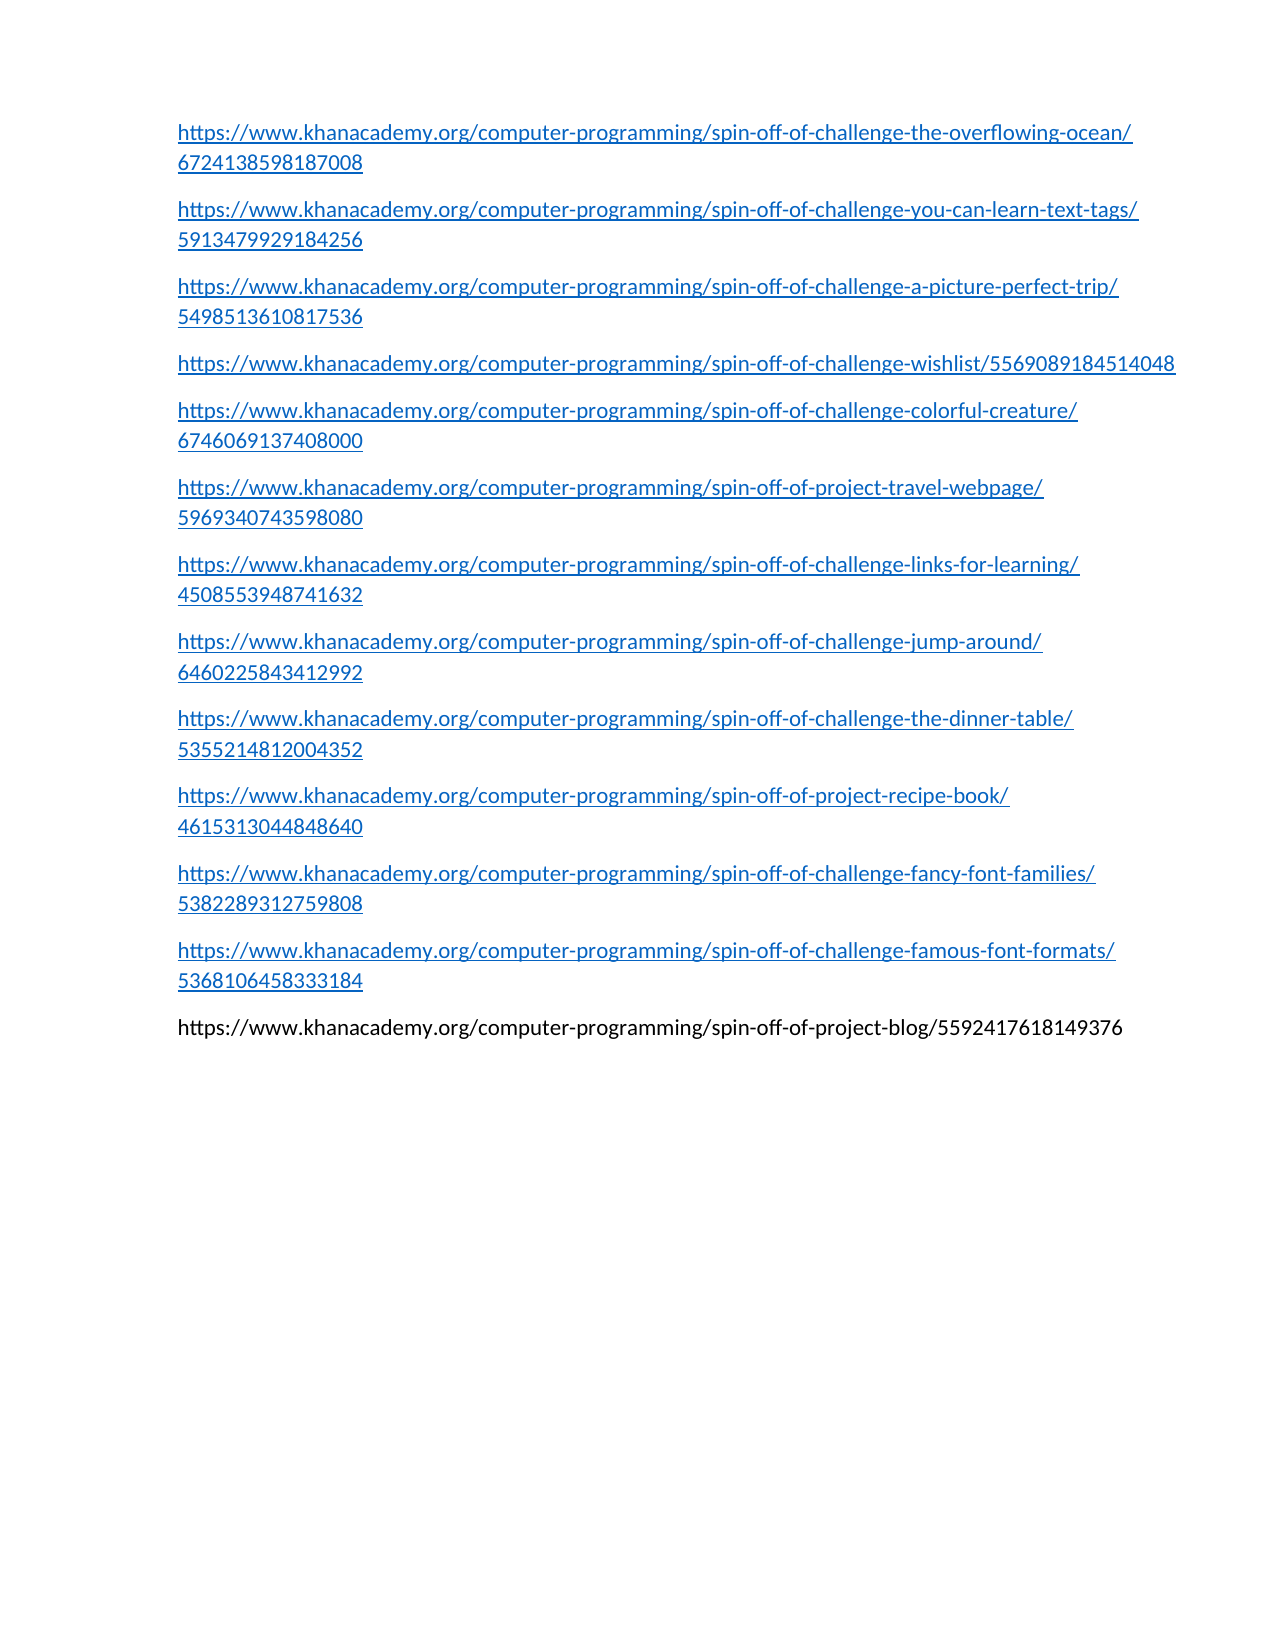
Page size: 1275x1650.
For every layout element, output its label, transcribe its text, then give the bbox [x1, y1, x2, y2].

text https://www.khanacademy.org/computer-programming/spin-off-of-project-recipe-book/4615313044848640 [177, 782, 1186, 840]
text https://www.khanacademy.org/computer-programming/spin-off-of-challenge-you-can-learn-text-tags/5913479929184256 [177, 195, 1186, 253]
text https://www.khanacademy.org/computer-programming/spin-off-of-challenge-the-dinner-table/5355214812004352 [177, 704, 1186, 763]
text https://www.khanacademy.org/computer-programming/spin-off-of-challenge-wishlist/5569089184514048 [177, 349, 1186, 377]
text https://www.khanacademy.org/computer-programming/spin-off-of-challenge-a-picture-perfect-trip/5498513610817536 [177, 272, 1186, 331]
text https://www.khanacademy.org/computer-programming/spin-off-of-project-blog/5592417618149376 [177, 1013, 1186, 1041]
text https://www.khanacademy.org/computer-programming/spin-off-of-challenge-colorful-creature/6746069137408000 [177, 396, 1186, 454]
text https://www.khanacademy.org/computer-programming/spin-off-of-challenge-jump-around/6460225843412992 [177, 627, 1186, 686]
text https://www.khanacademy.org/computer-programming/spin-off-of-challenge-the-overflowing-ocean/6724138598187008 [177, 118, 1186, 176]
text https://www.khanacademy.org/computer-programming/spin-off-of-challenge-fancy-font-families/5382289312759808 [177, 859, 1186, 917]
text https://www.khanacademy.org/computer-programming/spin-off-of-project-travel-webpage/5969340743598080 [177, 473, 1186, 532]
text https://www.khanacademy.org/computer-programming/spin-off-of-challenge-links-for-learning/4508553948741632 [177, 550, 1186, 609]
text https://www.khanacademy.org/computer-programming/spin-off-of-challenge-famous-font-formats/5368106458333184 [177, 936, 1186, 994]
